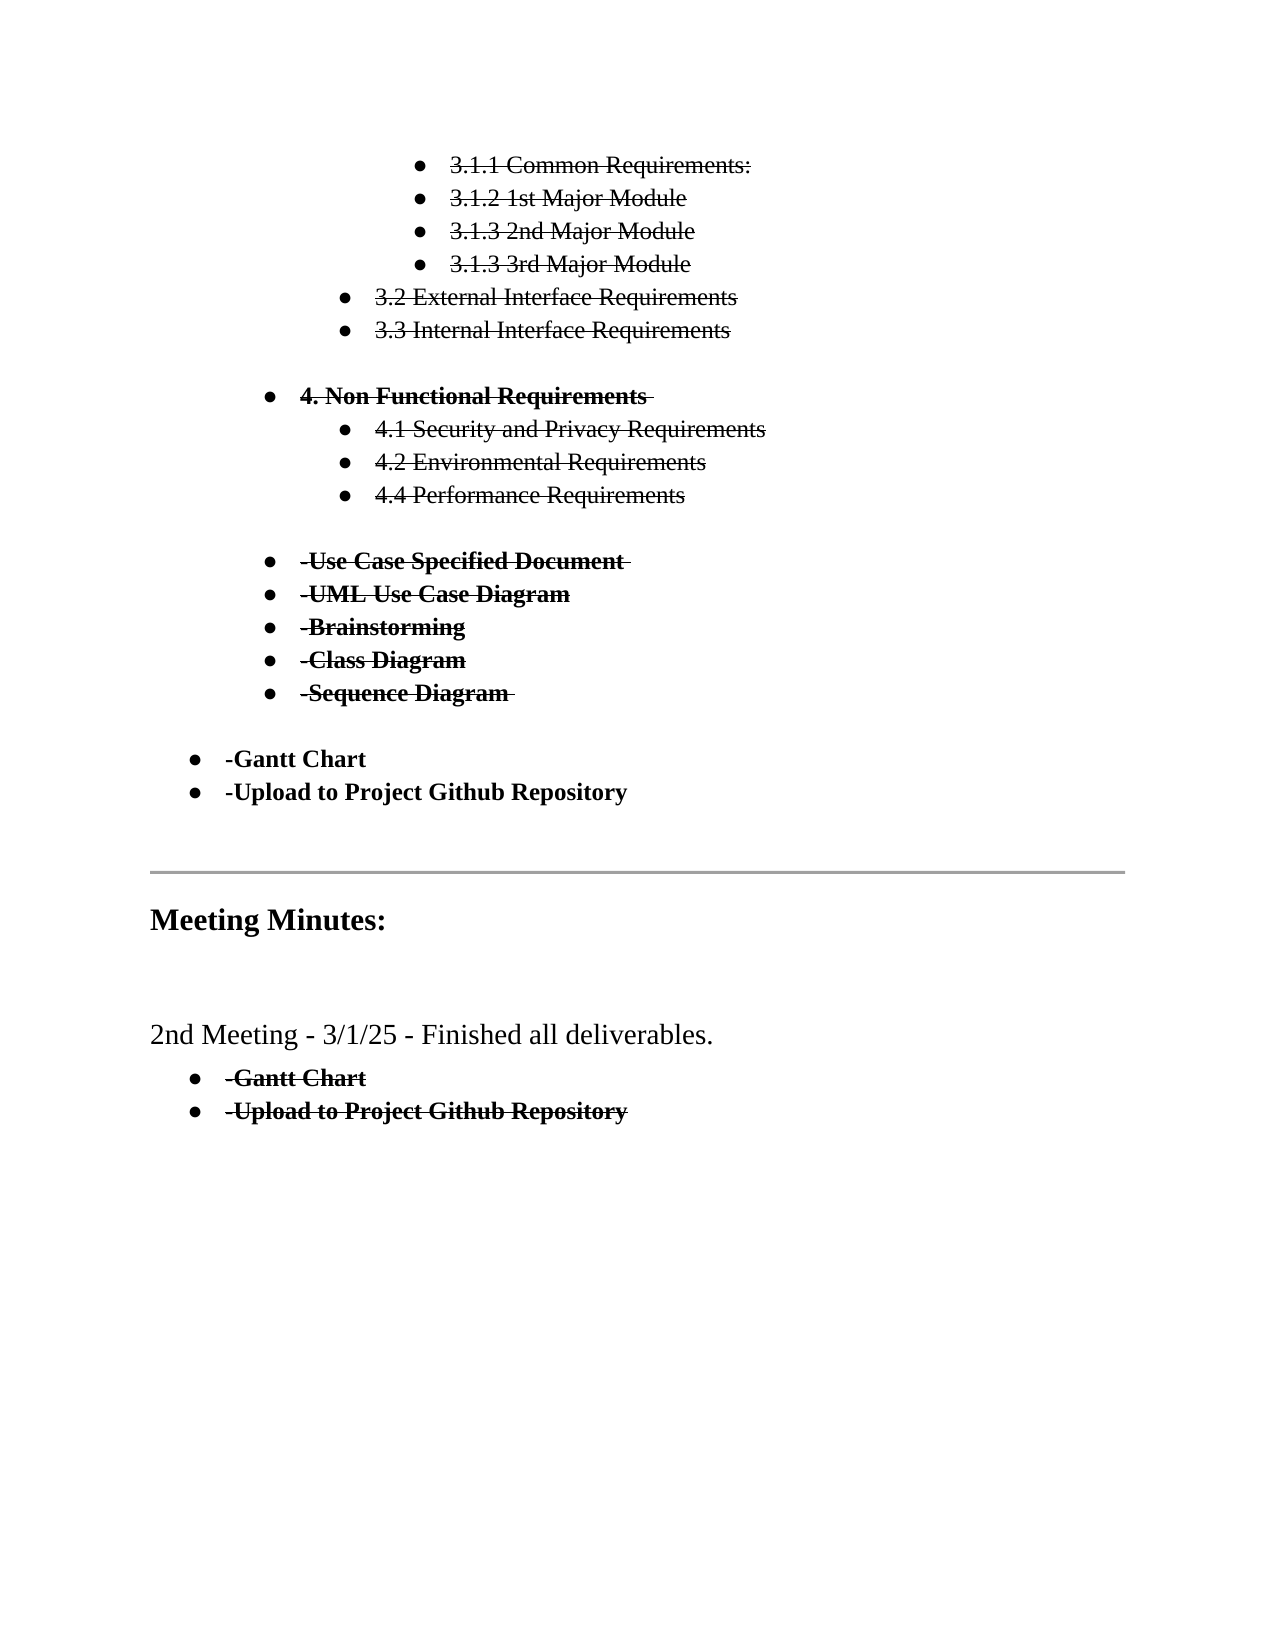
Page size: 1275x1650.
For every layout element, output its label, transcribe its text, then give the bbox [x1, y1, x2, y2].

list 4.2 Environmental Requirements [337, 447, 1125, 476]
list -Gantt Chart [187, 744, 1125, 773]
list -Upload to Project Github Repository [187, 1096, 1125, 1125]
list 3.1.1 Common Requirements: [412, 150, 1125, 179]
list 3.1.3 3rd Major Module [412, 249, 1125, 278]
list -Class Diagram [262, 645, 1125, 674]
list -Gantt Chart [187, 1063, 1125, 1092]
list -Brainstorming [262, 612, 1125, 641]
list -Sequence Diagram [262, 678, 1125, 707]
list 4.1 Security and Privacy Requirements [337, 414, 1125, 443]
list 4. Non Functional Requirements [262, 381, 1125, 410]
list 3.3 Internal Interface Requirements [337, 315, 1125, 344]
list -Upload to Project Github Repository [187, 777, 1125, 806]
list 4.4 Performance Requirements [337, 480, 1125, 509]
list 3.1.2 1st Major Module [412, 183, 1125, 212]
list -UML Use Case Diagram [262, 579, 1125, 608]
list 3.2 External Interface Requirements [337, 282, 1125, 311]
text Meeting Minutes: [150, 901, 1125, 937]
list 3.1.3 2nd Major Module [412, 216, 1125, 245]
subtitle 2nd Meeting - 3/1/25 - Finished all deliverables. [150, 1017, 1125, 1051]
list -Use Case Specified Document [262, 546, 1125, 575]
